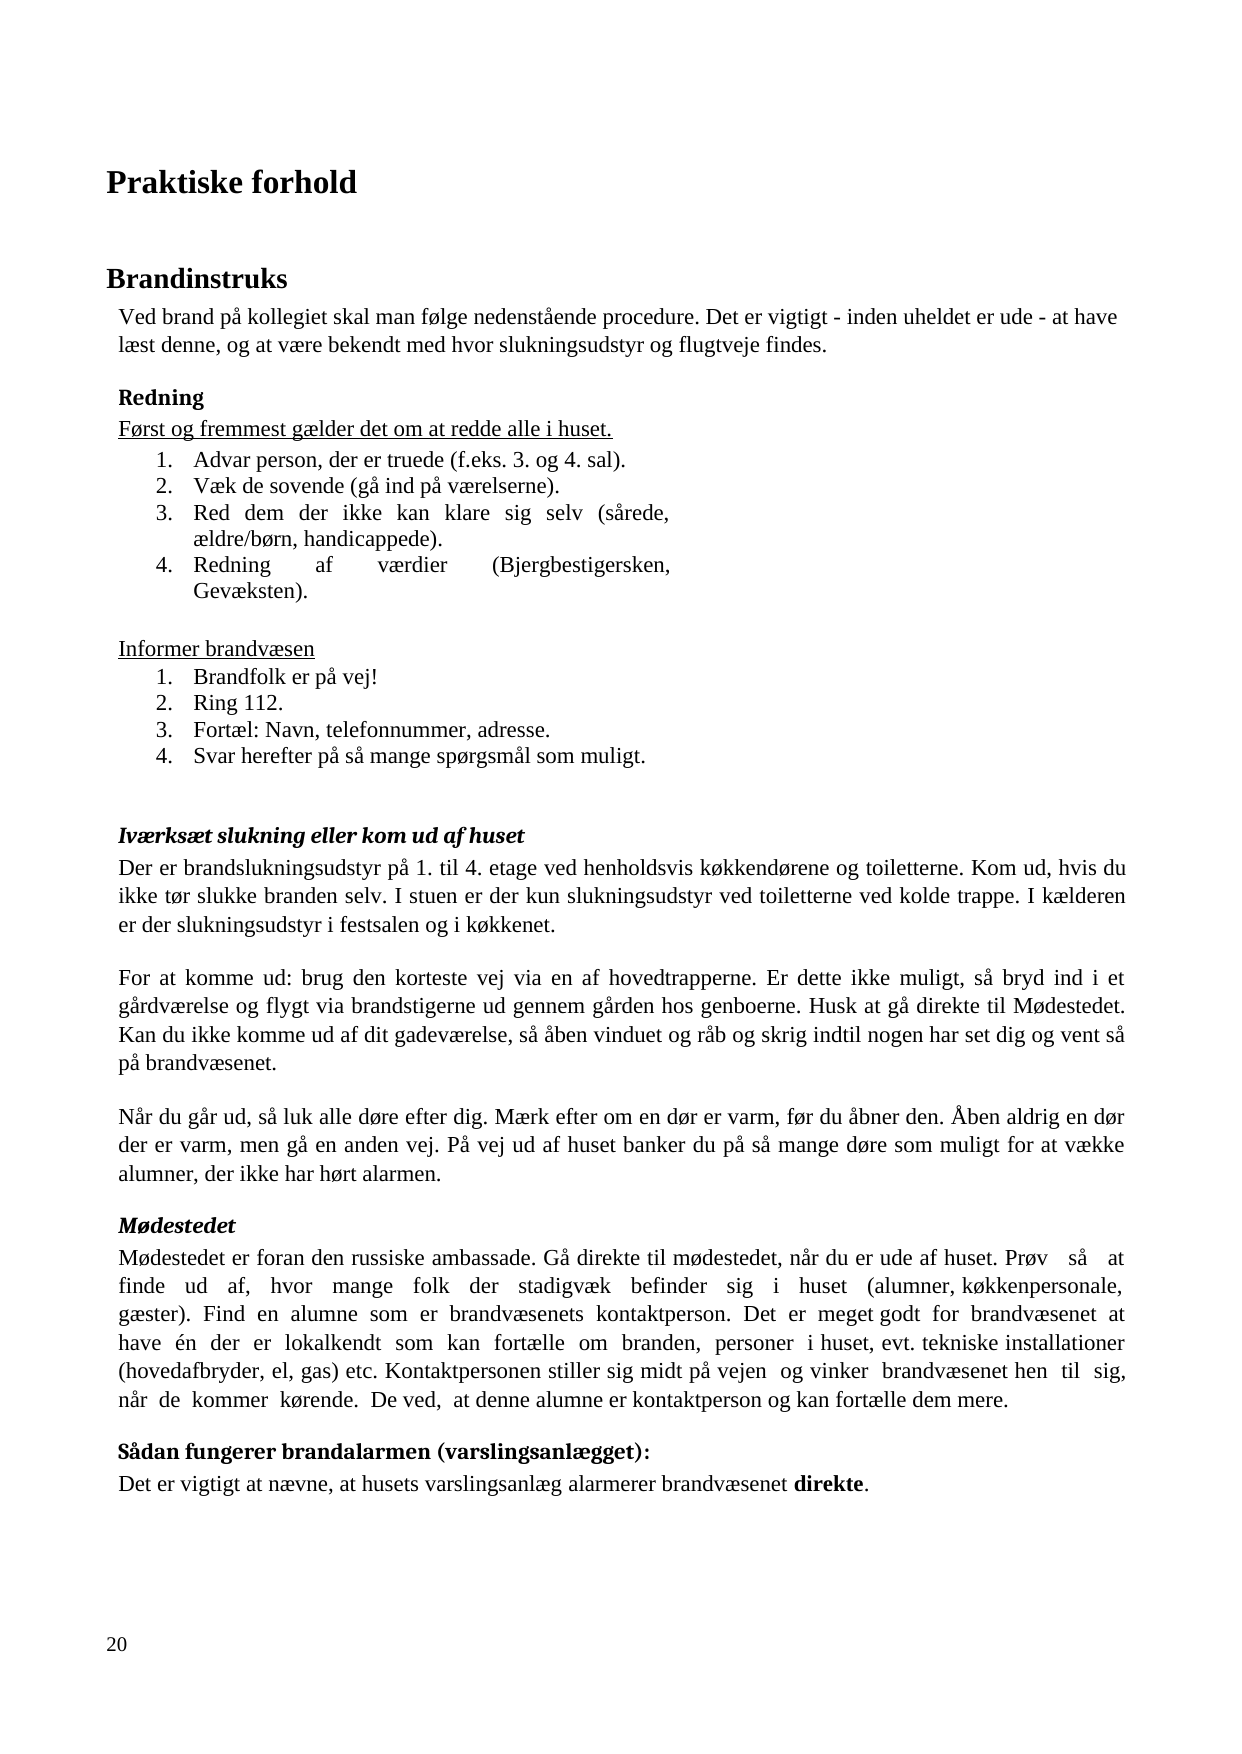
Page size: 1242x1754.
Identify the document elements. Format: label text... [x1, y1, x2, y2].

list Brandfolk er på vej! [156, 663, 669, 689]
text Redning [118, 384, 211, 411]
list Redning af værdier (Bjergbestigersken, Gevæksten). [156, 551, 671, 604]
text Når du går ud, så luk alle døre efter dig. Mærk efter om en dør er varm, før du åbner den. Åben aldrig en dør der er varm, men gå en anden vej. På vej ud af huset banker du på så mange døre som muligt for at vække alumner, der ikke har hørt alarmen. [118, 1103, 1127, 1186]
subtitle Brandinstruks [106, 261, 1135, 295]
text Mødestedet er foran den russiske ambassade. Gå direkte til mødestedet, når du er ude af huset. Prøv så at finde ud af, hvor mange folk der stadigvæk befinder sig i huset (alumner, køkkenpersonale, gæster). Find en alumne som er brandvæsenets kontaktperson. Det er meget godt for brandvæsenet at have én der er lokalkendt som kan fortælle om branden, personer i huset, evt. tekniske installationer (hovedafbryder, el, gas) etc. Kontaktpersonen stiller sig midt på vejen og vinker brandvæsenet hen til sig, når de kommer kørende. De ved, at denne alumne er kontaktperson og kan fortælle dem mere. [118, 1244, 1128, 1412]
list Ring 112. [156, 689, 669, 716]
list Fortæl: Navn, telefonnummer, adresse. [156, 716, 669, 742]
list Væk de sovende (gå ind på værelserne). [156, 472, 671, 498]
text Iværksæt slukning eller kom ud af huset [118, 823, 533, 849]
list Svar herefter på så mange spørgsmål som muligt. [156, 742, 669, 768]
text Sådan fungerer brandalarmen (varslingsanlægget): [118, 1439, 664, 1465]
text Ved brand på kollegiet skal man følge nedenstående procedure. Det er vigtigt - inden uheldet er ude - at have læst denne, og at være bekendt med hvor slukningsudstyr og flugtveje findes. [118, 303, 1127, 358]
text Der er brandslukningsudstyr på 1. til 4. etage ved henholdsvis køkkendørene og toiletterne. Kom ud, hvis du ikke tør slukke branden selv. I stuen er der kun slukningsudstyr ved toiletterne ved kolde trappe. I kælderen er der slukningsudstyr i festsalen og i køkkenet. [118, 854, 1127, 937]
list Red dem der ikke kan klare sig selv (sårede, ældre/børn, handicappede). [156, 498, 671, 551]
subtitle Praktiske forhold [106, 162, 1135, 201]
text Det er vigtigt at nævne, at husets varslingsanlæg alarmerer brandvæsenet direkte. [118, 1469, 1128, 1496]
list Advar person, der er truede (f.eks. 3. og 4. sal). [156, 446, 671, 472]
text For at komme ud: brug den korteste vej via en af hovedtrapperne. Er dette ikke muligt, så bryd ind i et gårdværelse og flygt via brandstigerne ud gennem gården hos genboerne. Husk at gå direkte til Mødestedet. Kan du ikke komme ud af dit gadeværelse, så åben vinduet og råb og skrig indtil nogen har set dig og vent så på brandvæsenet. [118, 964, 1127, 1076]
text Informer brandvæsen [118, 634, 339, 661]
text Først og fremmest gælder det om at redde alle i huset. [118, 415, 671, 442]
text Mødestedet [118, 1213, 242, 1239]
